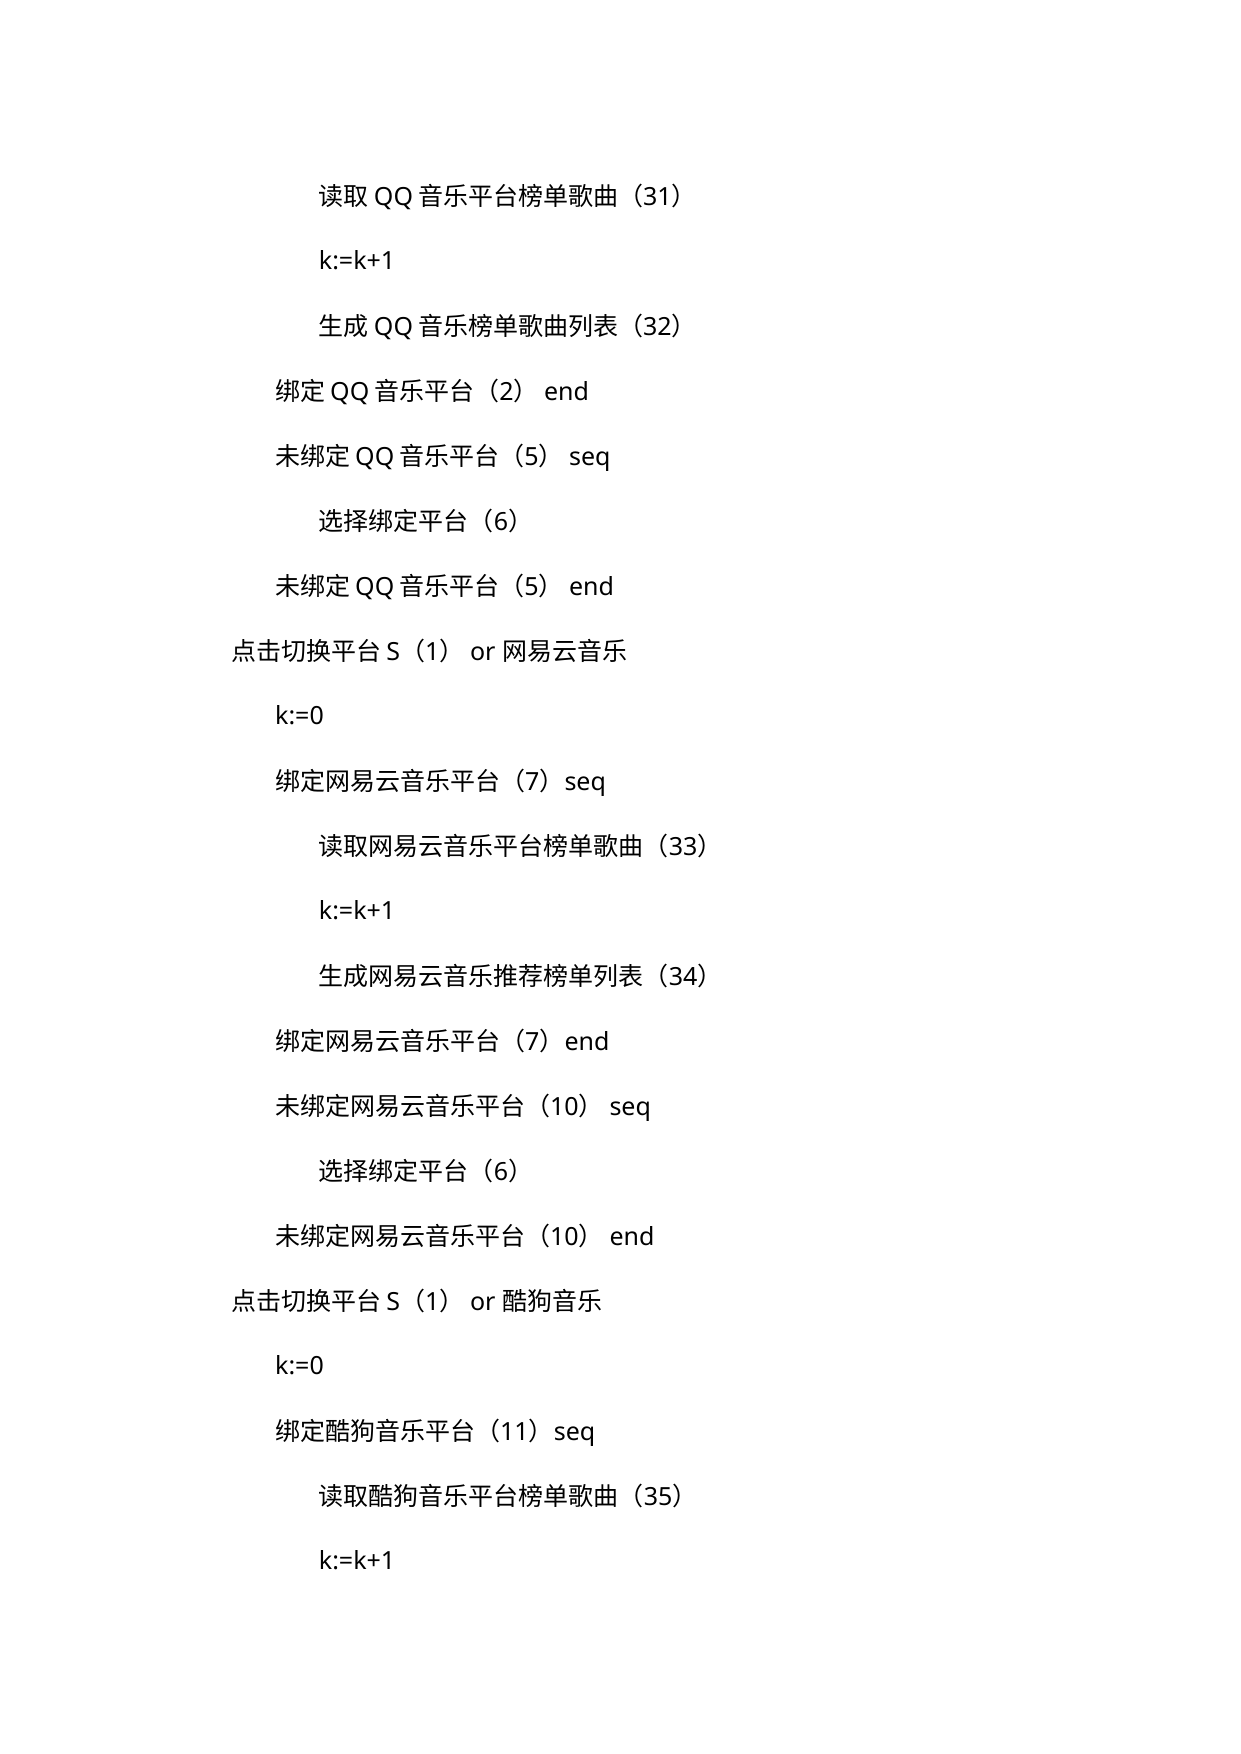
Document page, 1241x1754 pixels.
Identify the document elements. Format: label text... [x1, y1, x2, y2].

text k:=k+1 [187, 1527, 1053, 1592]
text k:=k+1 [187, 227, 1053, 292]
text k:=0 [187, 1332, 1053, 1397]
text 读取网易云音乐平台榜单歌曲（33） [187, 812, 1053, 877]
text k:=0 [187, 682, 1053, 747]
text 选择绑定平台（6） [187, 487, 1053, 552]
text 绑定QQ音乐平台（2） end [187, 357, 1053, 422]
text 点击切换平台S（1） or 网易云音乐 [187, 617, 1053, 682]
text 读取酷狗音乐平台榜单歌曲（35） [187, 1462, 1053, 1527]
text 未绑定QQ音乐平台（5） end [187, 552, 1053, 617]
text 未绑定QQ音乐平台（5） seq [187, 422, 1053, 487]
text 未绑定网易云音乐平台（10） end [187, 1202, 1053, 1267]
text 绑定网易云音乐平台（7）seq [187, 747, 1053, 812]
text 绑定酷狗音乐平台（11）seq [187, 1397, 1053, 1462]
text 读取QQ音乐平台榜单歌曲（31） [187, 162, 1053, 227]
text 生成网易云音乐推荐榜单列表（34） [187, 942, 1053, 1007]
text 绑定网易云音乐平台（7）end [187, 1007, 1053, 1072]
text 生成QQ音乐榜单歌曲列表（32） [187, 292, 1053, 357]
text 选择绑定平台（6） [187, 1137, 1053, 1202]
text 点击切换平台S（1） or 酷狗音乐 [187, 1267, 1053, 1332]
text 未绑定网易云音乐平台（10） seq [187, 1072, 1053, 1137]
text k:=k+1 [187, 877, 1053, 942]
